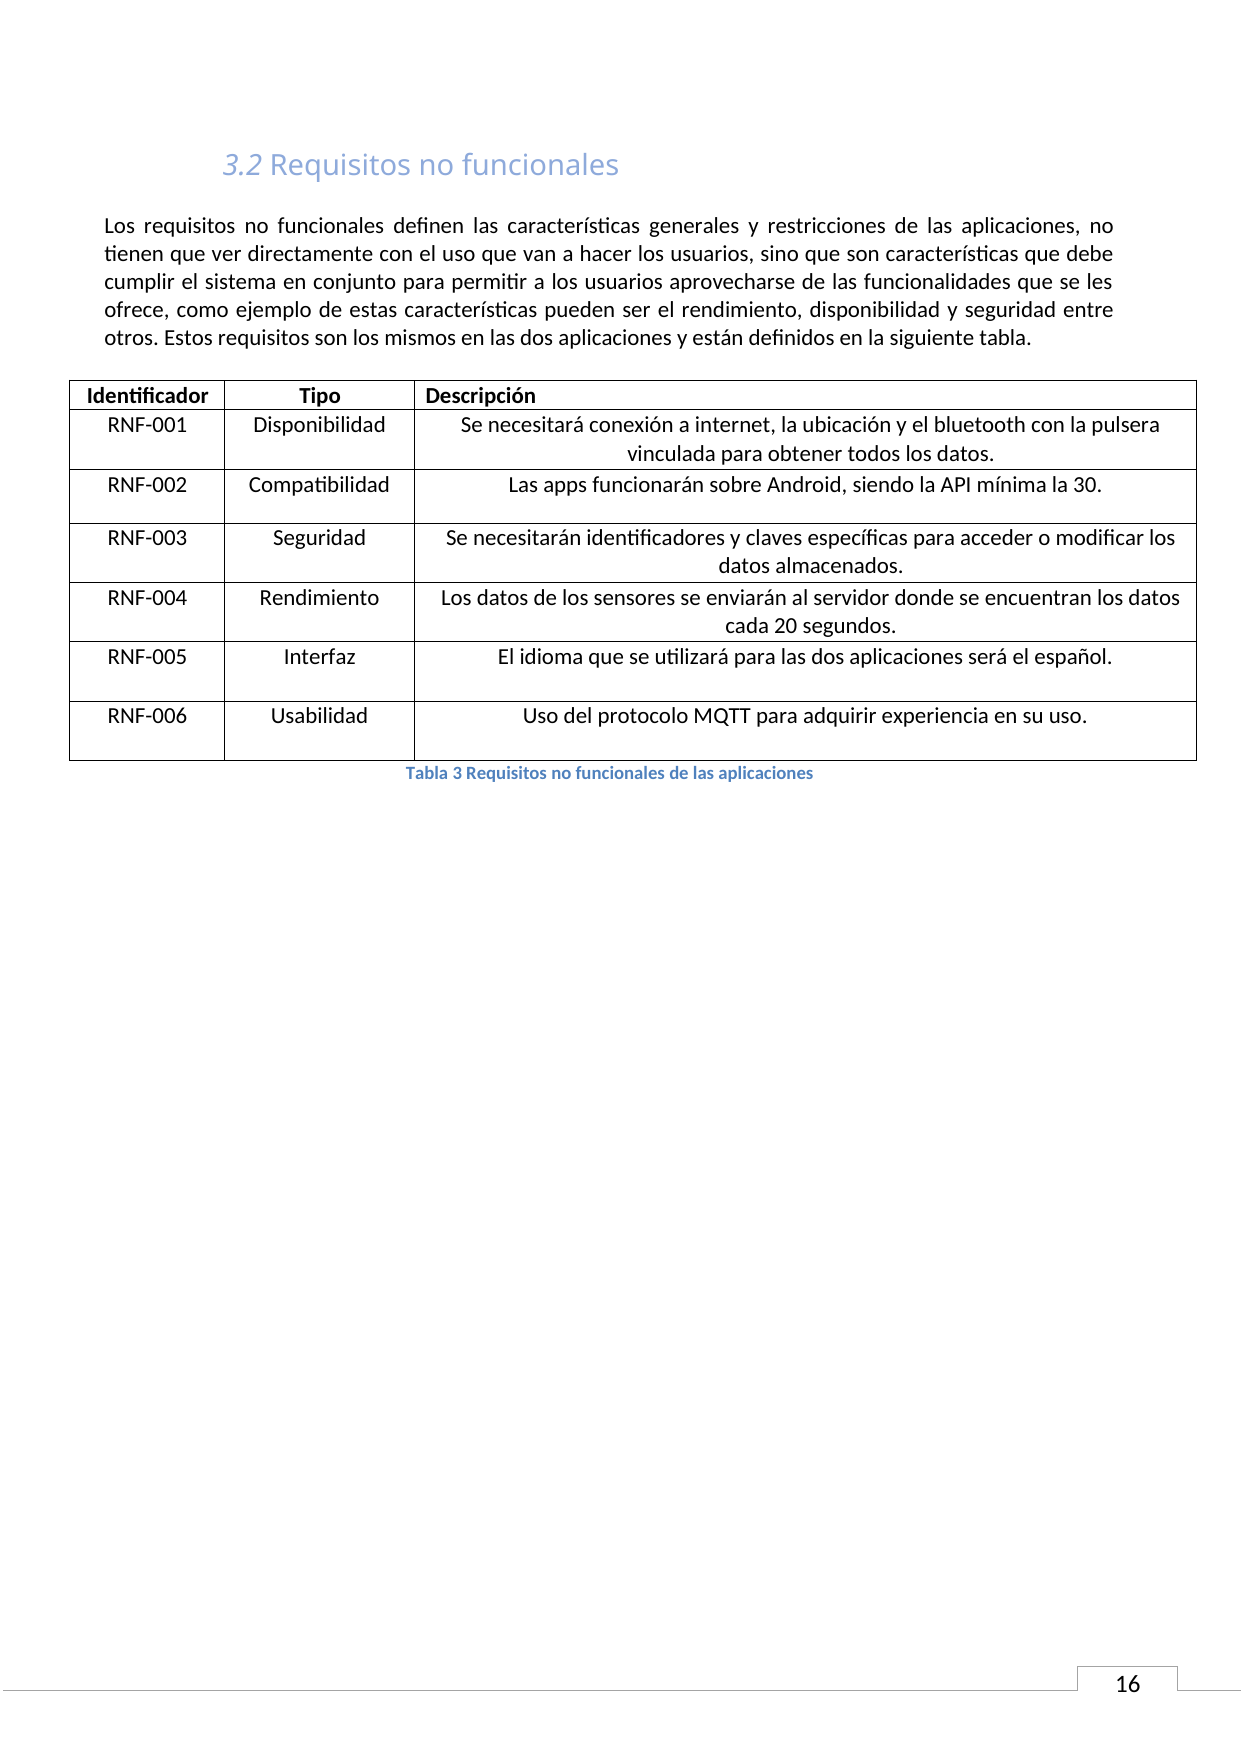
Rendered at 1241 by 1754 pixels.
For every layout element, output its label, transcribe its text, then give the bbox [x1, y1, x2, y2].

table_cell Rendimiento [225, 583, 414, 641]
table_cell RNF-001 [70, 410, 224, 469]
table_cell El idioma que se utilizará para las dos aplicaciones será el español. [415, 642, 1196, 701]
table_cell Disponibilidad [225, 410, 414, 469]
table_cell Las apps funcionarán sobre Android, siendo la API mínima la 30. [415, 470, 1196, 522]
table_cell Se necesitará conexión a internet, la ubicación y el bluetooth con la pulsera vinculada para obtener todos los datos. [415, 410, 1196, 469]
table_cell Uso del protocolo MQTT para adquirir experiencia en su uso. [415, 702, 1196, 760]
table_cell RNF-002 [70, 470, 224, 522]
table_cell RNF-005 [70, 642, 224, 701]
table_cell Seguridad [225, 524, 414, 582]
table_header Tipo [225, 381, 414, 409]
subtitle Requisitos no funcionales [222, 144, 1115, 183]
table_header Identificador [70, 381, 224, 409]
text Los requisitos no funcionales definen las características generales y restricciones de las aplicaciones, no tienen que ver directamente con el uso que van a hacer los usuarios, sino que son características que debe cumplir el sistema en conjunto para permitir a los usuarios aprovecharse de las funcionalidades que se les ofrece, como ejemplo de estas características pueden ser el rendimiento, disponibilidad y seguridad entre otros. Estos requisitos son los mismos en las dos aplicaciones y están definidos en la siguiente tabla. [104, 211, 1115, 352]
table_header Descripción [415, 381, 1196, 409]
table_cell Interfaz [225, 642, 414, 701]
table_cell Usabilidad [225, 702, 414, 760]
table_cell Compatibilidad [225, 470, 414, 522]
table_cell RNF-004 [70, 583, 224, 641]
table_cell Los datos de los sensores se enviarán al servidor donde se encuentran los datos cada 20 segundos. [415, 583, 1196, 641]
table_cell RNF-003 [70, 524, 224, 582]
text Tabla 3 Requisitos no funcionales de las aplicaciones [104, 761, 1115, 784]
table_cell Se necesitarán identificadores y claves específicas para acceder o modificar los datos almacenados. [415, 524, 1196, 582]
table_cell RNF-006 [70, 702, 224, 760]
